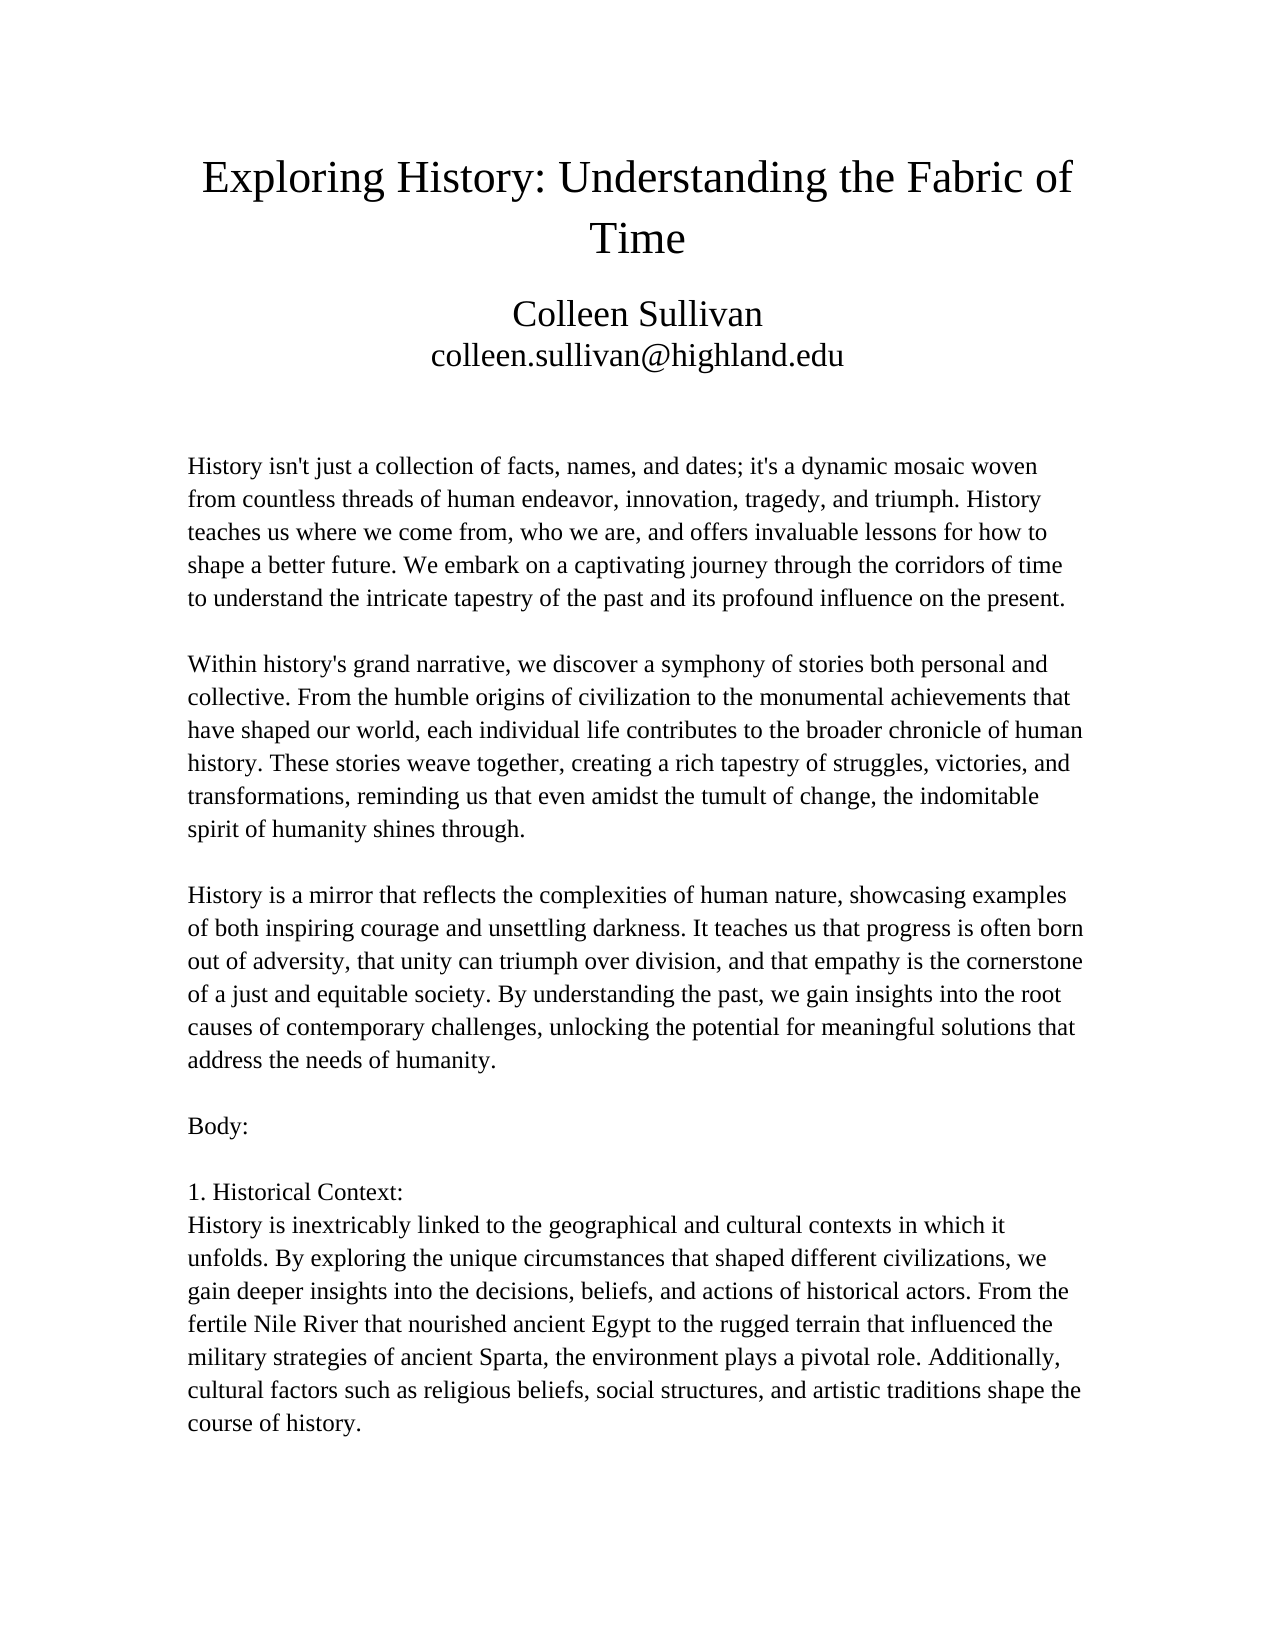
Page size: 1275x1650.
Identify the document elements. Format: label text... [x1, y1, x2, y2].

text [187, 451, 1087, 1470]
text Colleen Sullivan [187, 292, 1087, 335]
text colleen.sullivan@highland.edu [187, 335, 1087, 373]
text Exploring History: Understanding the Fabric of Time [187, 150, 1087, 263]
